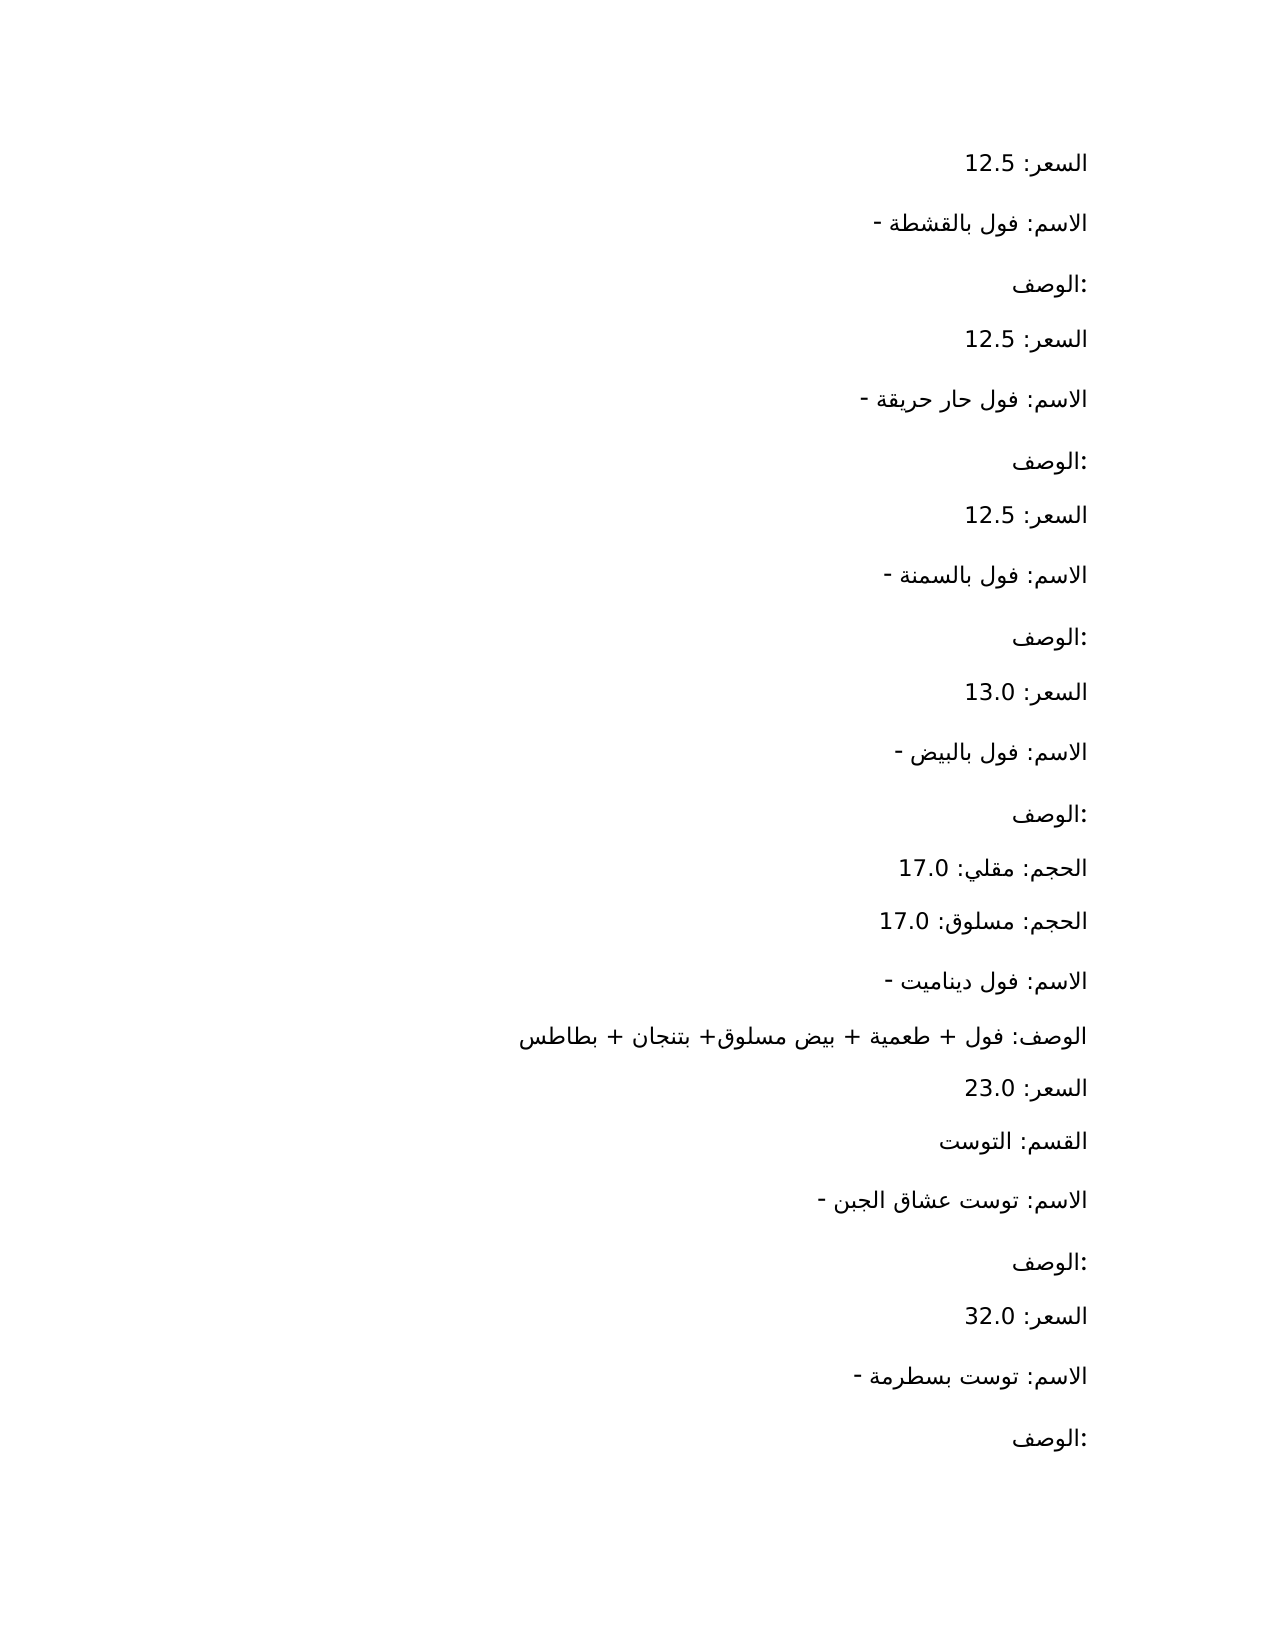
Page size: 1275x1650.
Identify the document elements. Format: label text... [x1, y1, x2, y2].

text الوصف: [187, 1242, 1087, 1277]
text - الاسم: فول ديناميت [187, 961, 1087, 997]
text الوصف: [187, 794, 1087, 829]
text الحجم: مقلي: 17.0 [187, 855, 1087, 882]
text - الاسم: فول حار حريقة [187, 379, 1087, 415]
text السعر: 12.5 [187, 150, 1087, 177]
text الوصف: [187, 1418, 1087, 1454]
text - الاسم: توست عشاق الجبن [187, 1180, 1087, 1216]
text السعر: 12.5 [187, 503, 1087, 529]
text السعر: 23.0 [187, 1076, 1087, 1102]
text - الاسم: توست بسطرمة [187, 1356, 1087, 1392]
text السعر: 12.5 [187, 326, 1087, 353]
text الوصف: فول + طعمية + بيض مسلوق+ بتنجان + بطاطس [187, 1023, 1087, 1049]
text الحجم: مسلوق: 17.0 [187, 908, 1087, 935]
text الوصف: [187, 264, 1087, 300]
text القسم: التوست [187, 1128, 1087, 1155]
text - الاسم: فول بالبيض [187, 732, 1087, 767]
text السعر: 13.0 [187, 679, 1087, 706]
text - الاسم: فول بالسمنة [187, 556, 1087, 591]
text الوصف: [187, 617, 1087, 653]
text - الاسم: فول بالقشطة [187, 203, 1087, 238]
text السعر: 32.0 [187, 1303, 1087, 1330]
text الوصف: [187, 441, 1087, 477]
